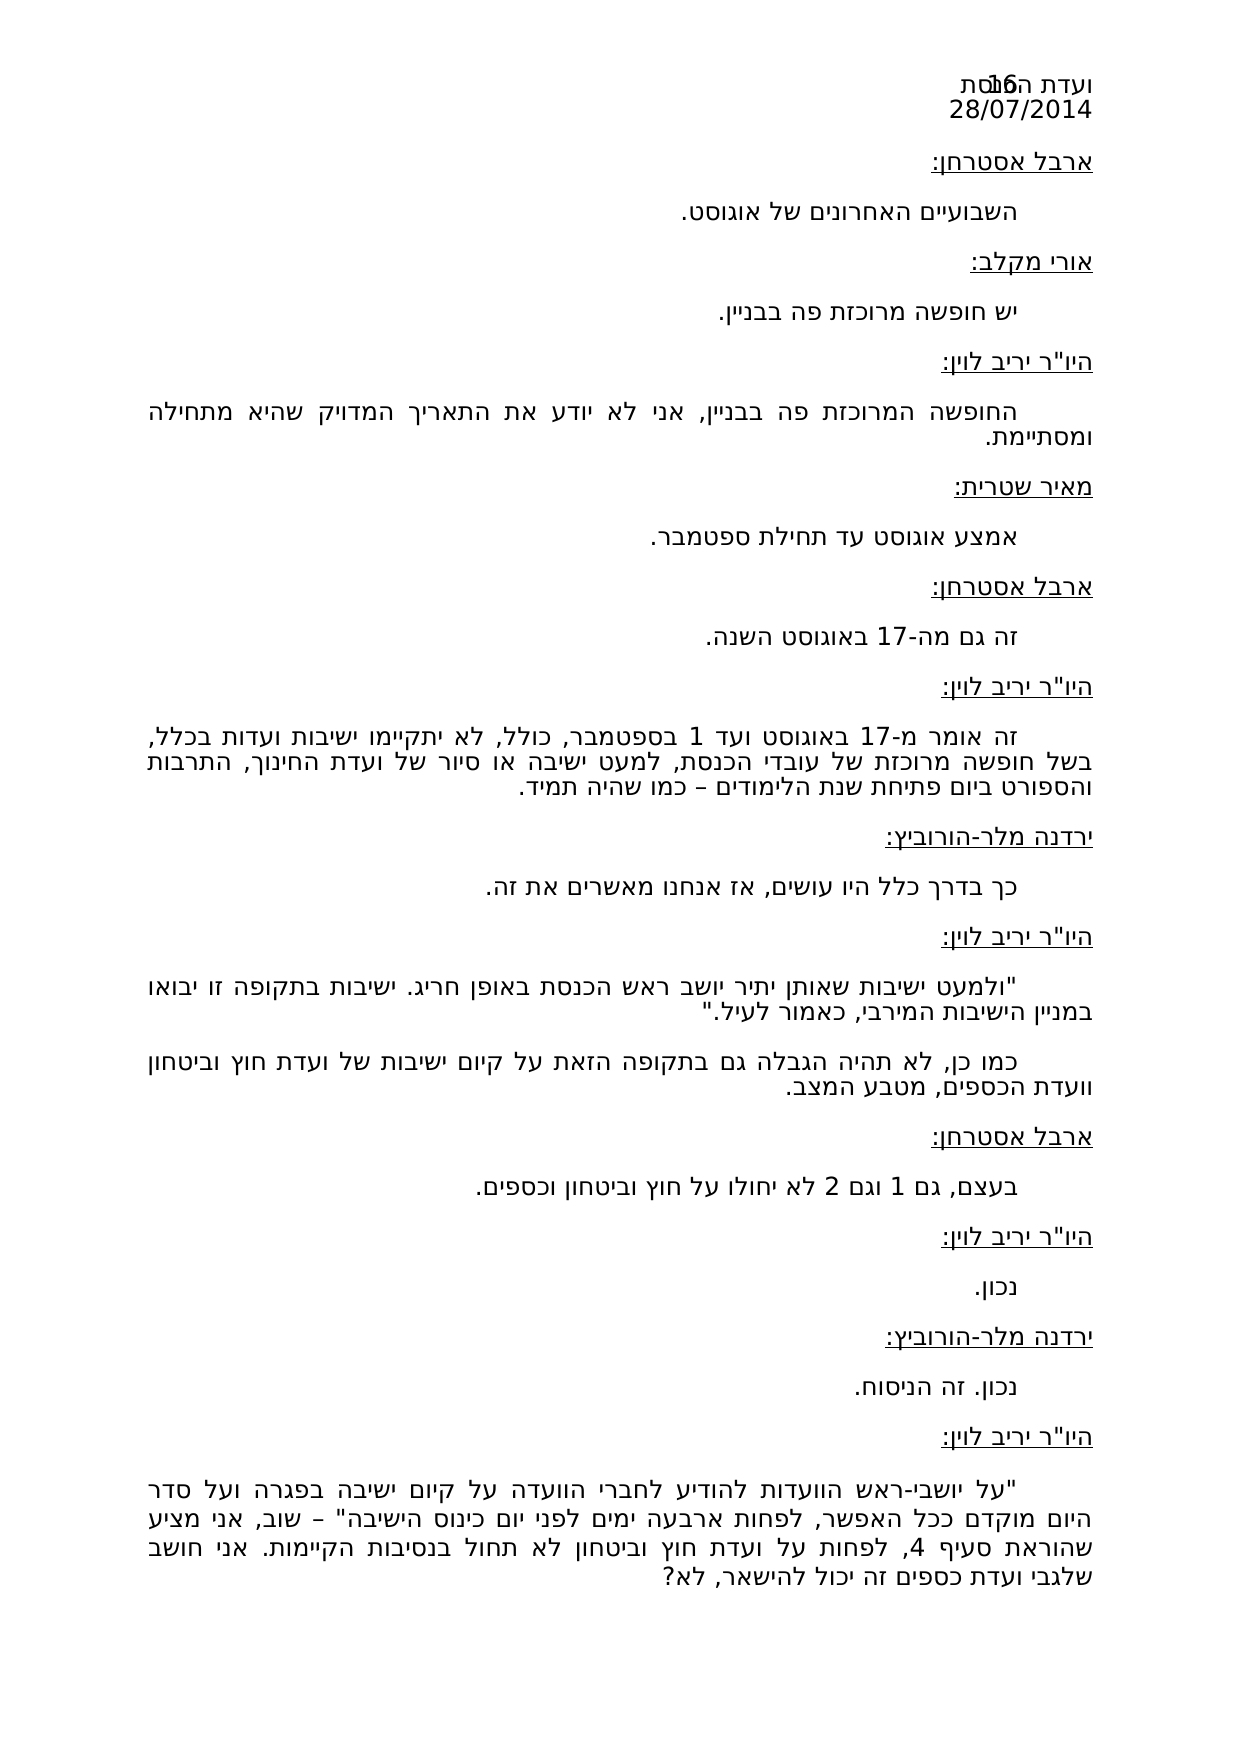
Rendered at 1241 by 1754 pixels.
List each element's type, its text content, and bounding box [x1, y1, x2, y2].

text השבועיים האחרונים של אוגוסט. [147, 200, 1093, 225]
text אורי מקלב: [147, 250, 1093, 275]
text ירדנה מלר-הורוביץ: [147, 1325, 1093, 1350]
text ארבל אסטרחן: [147, 1125, 1093, 1150]
text החופשה המרוכזת פה בבניין, אני לא יודע את התאריך המדויק שהיא מתחילה ומסתיימת. [147, 400, 1093, 450]
text ארבל אסטרחן: [147, 575, 1093, 600]
text היו"ר יריב לוין: [147, 1225, 1093, 1250]
text כך בדרך כלל היו עושים, אז אנחנו מאשרים את זה. [147, 875, 1093, 900]
text מאיר שטרית: [147, 475, 1093, 500]
text "ולמעט ישיבות שאותן יתיר יושב ראש הכנסת באופן חריג. ישיבות בתקופה זו יבואו במניין הישיבות המירבי, כאמור לעיל." [147, 975, 1093, 1025]
text נכון. זה הניסוח. [147, 1375, 1093, 1400]
text כמו כן, לא תהיה הגבלה גם בתקופה הזאת על קיום ישיבות של ועדת חוץ וביטחון וועדת הכספים, מטבע המצב. [147, 1050, 1093, 1100]
text יש חופשה מרוכזת פה בבניין. [147, 300, 1093, 325]
text היו"ר יריב לוין: [147, 350, 1093, 375]
text נכון. [147, 1275, 1093, 1300]
text "על יושבי-ראש הוועדות להודיע לחברי הוועדה על קיום ישיבה בפגרה ועל סדר היום מוקדם ככל האפשר, לפחות ארבעה ימים לפני יום כינוס הישיבה" – שוב, אני מציע שהוראת סעיף 4, לפחות על ועדת חוץ וביטחון לא תחול בנסיבות הקיימות. אני חושב שלגבי ועדת כספים זה יכול להישאר, לא? [147, 1475, 1093, 1592]
text היו"ר יריב לוין: [147, 675, 1093, 700]
text זה גם מה-17 באוגוסט השנה. [147, 625, 1093, 650]
text היו"ר יריב לוין: [147, 925, 1093, 950]
text זה אומר מ-17 באוגוסט ועד 1 בספטמבר, כולל, לא יתקיימו ישיבות ועדות בכלל, בשל חופשה מרוכזת של עובדי הכנסת, למעט ישיבה או סיור של , התרבות והספורט ביום פתיחת שנת הלימודים – כמו שהיה תמיד. [147, 725, 1093, 800]
text אמצע אוגוסט עד תחילת ספטמבר. [147, 525, 1093, 550]
text בעצם, גם 1 וגם 2 לא יחולו על חוץ וביטחון וכספים. [147, 1175, 1093, 1200]
text היו"ר יריב לוין: [147, 1425, 1093, 1450]
text ארבל אסטרחן: [147, 150, 1093, 175]
text ירדנה מלר-הורוביץ: [147, 825, 1093, 850]
